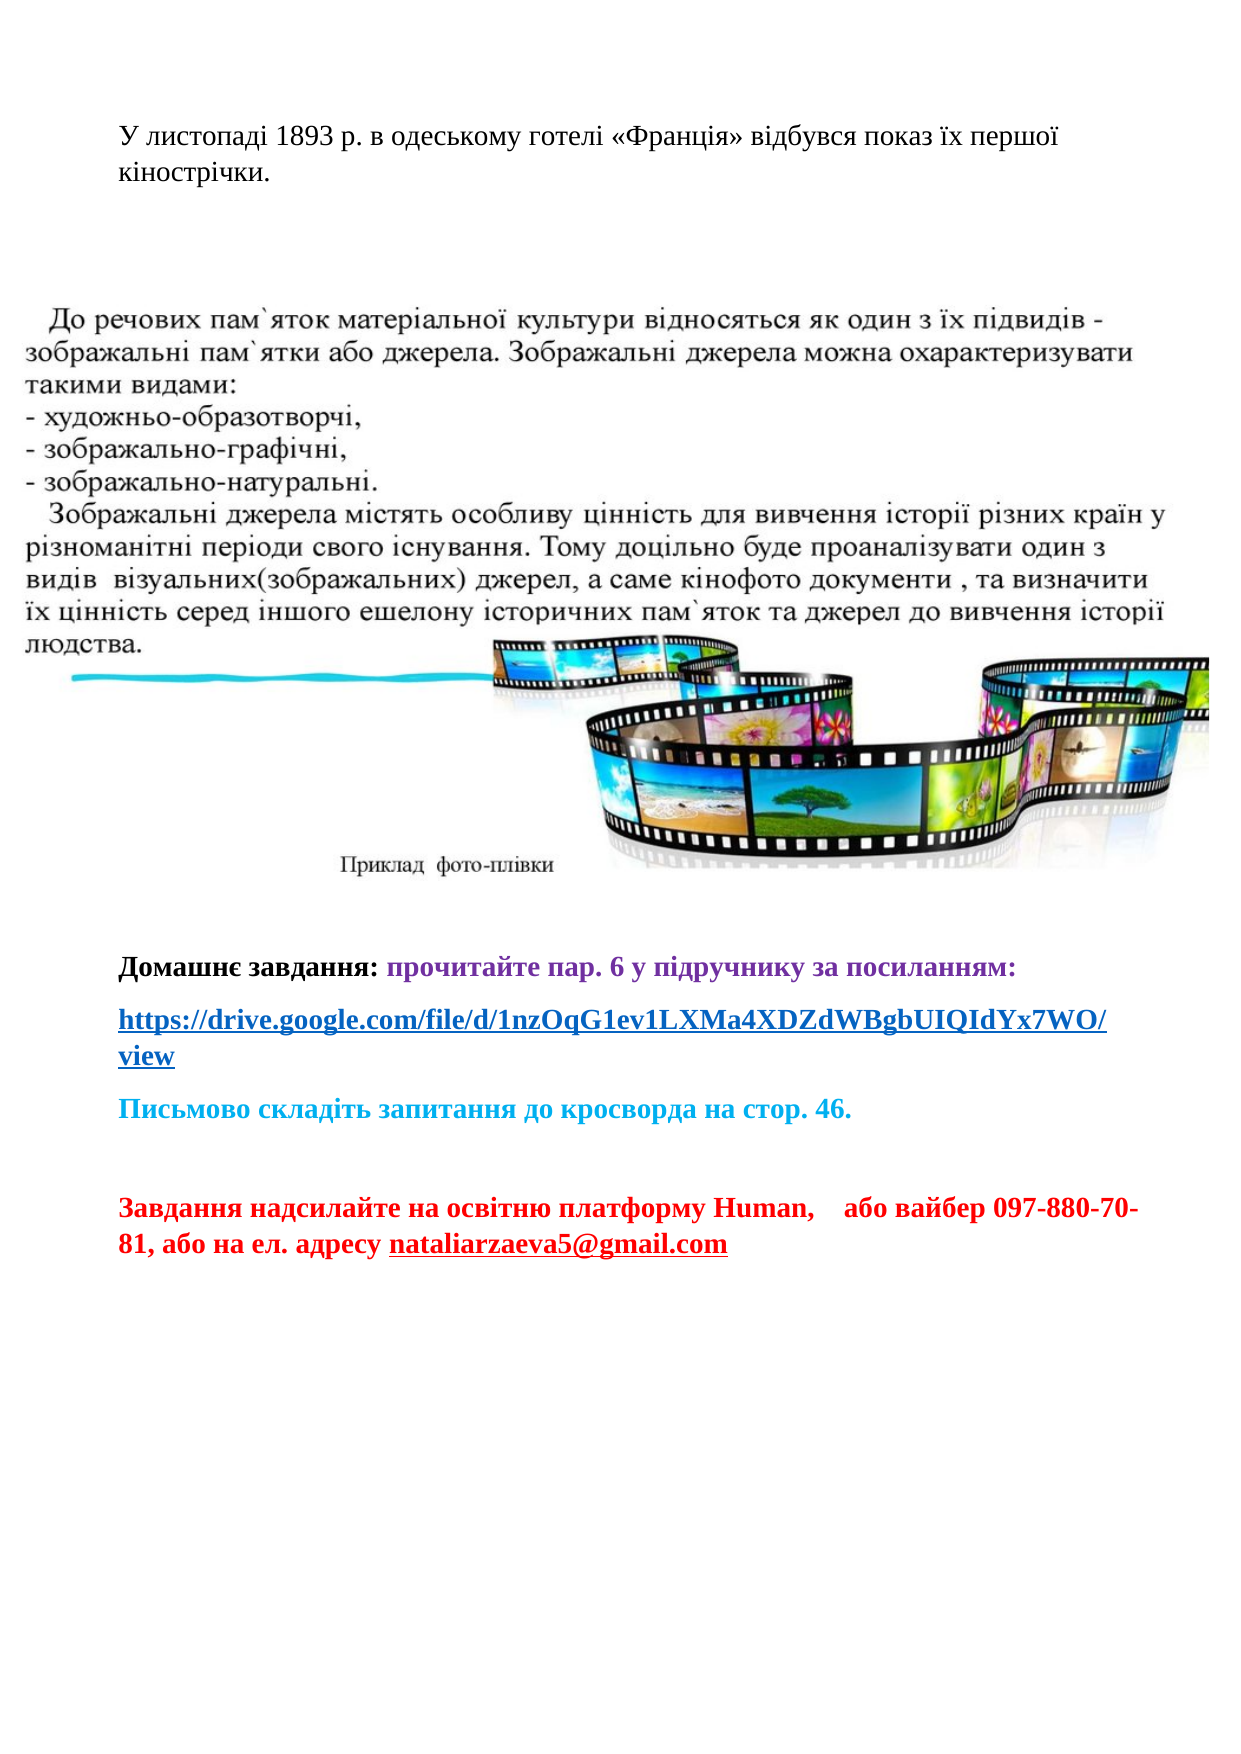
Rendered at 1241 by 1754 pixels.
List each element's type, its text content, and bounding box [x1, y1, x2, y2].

text Завдання надсилайте на освітню платформу Human, або вайбер 097-880-70-81, або на ел. адресу nataliarzaeva5@gmail.com [118, 1191, 1152, 1260]
text Письмово складіть запитання до кросворда на стор. 46. [118, 1091, 1152, 1124]
text https://drive.google.com/file/d/1nzOqG1ev1LXMa4XDZdWBgbUIQIdYx7WO/view [118, 1002, 1152, 1072]
text Домашнє завдання: прочитайте пар. 6 у підручнику за посиланням: [118, 904, 1152, 983]
picture [3, 260, 1209, 904]
